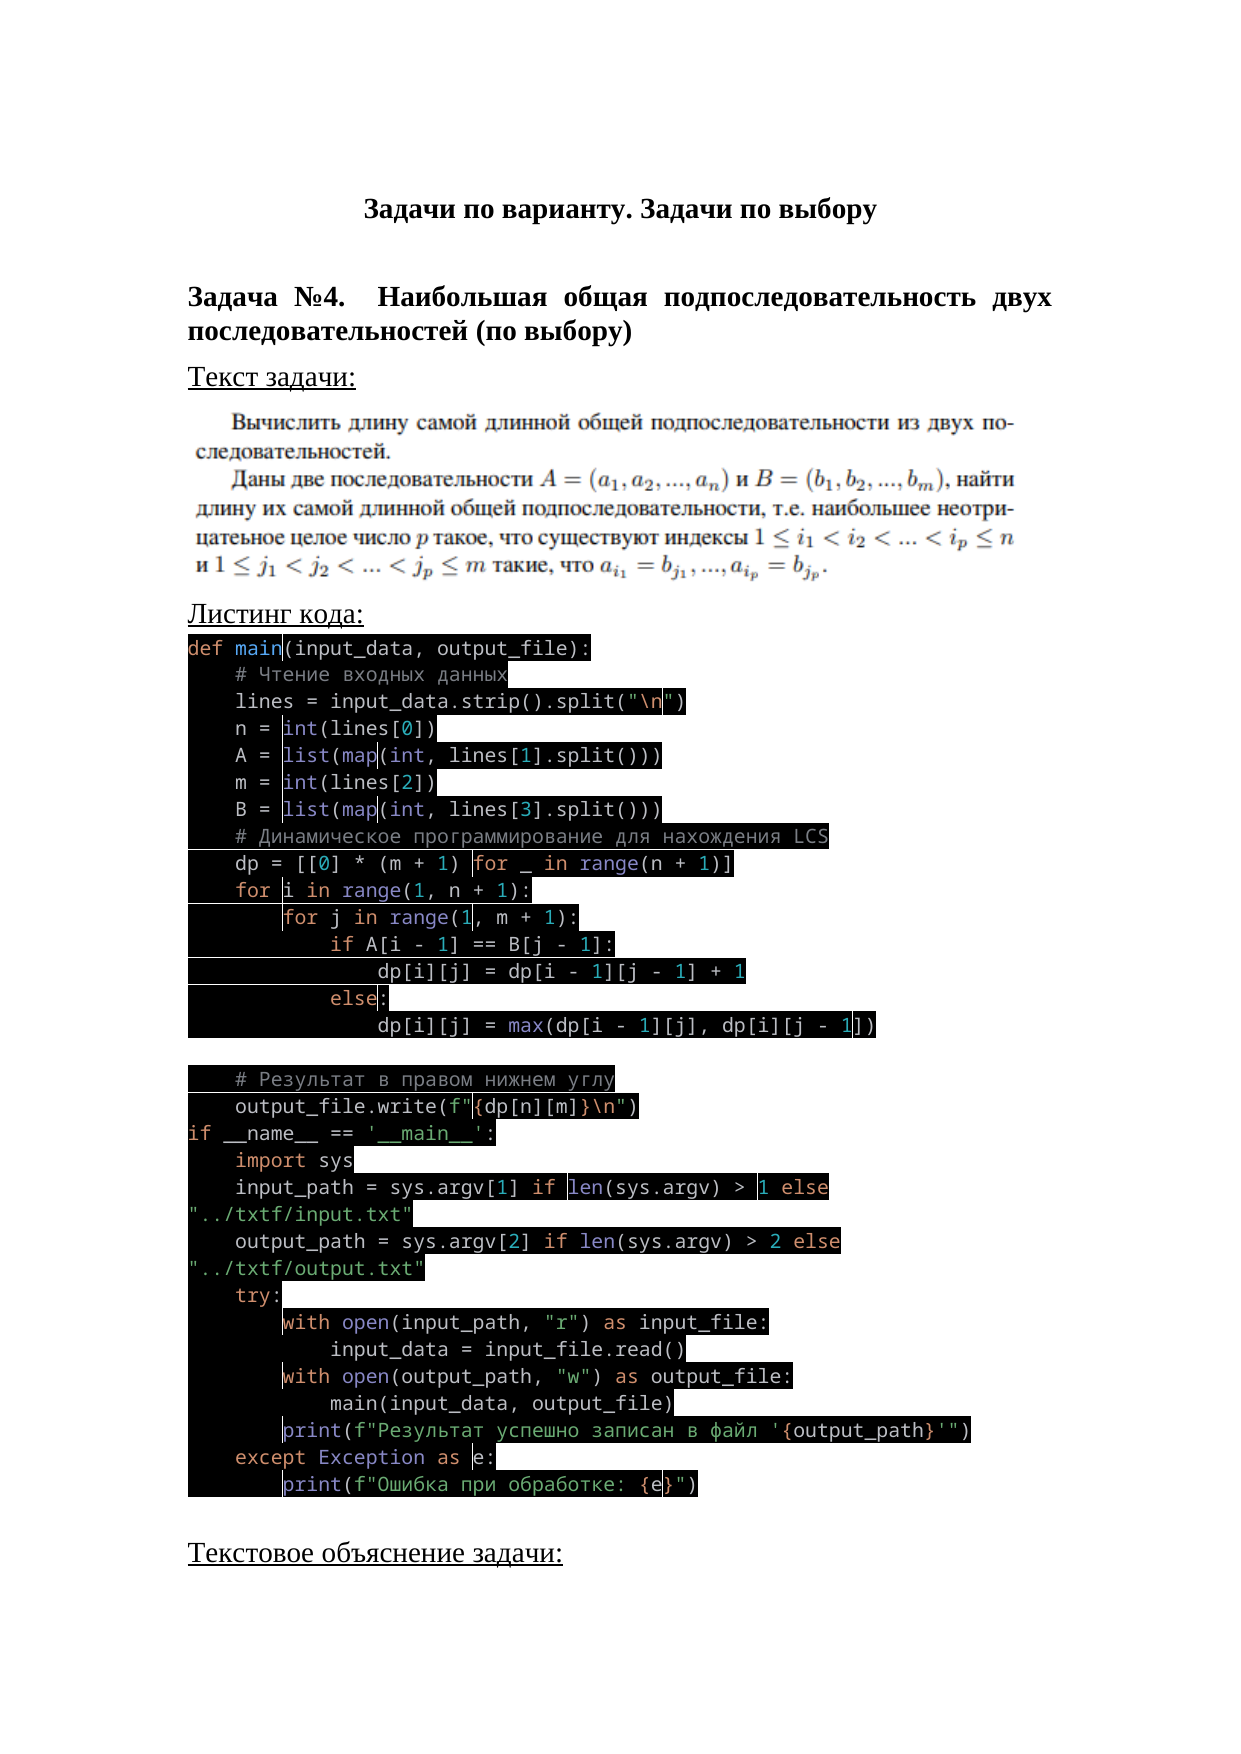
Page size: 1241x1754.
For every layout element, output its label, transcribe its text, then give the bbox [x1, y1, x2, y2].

text Текст задачи: [187, 359, 1053, 393]
text Листинг кода: [187, 596, 1053, 629]
text Текстовое объяснение задачи: [187, 1535, 1053, 1568]
picture [187, 396, 1052, 592]
subtitle Задача №4. Наибольшая общая подпоследовательность двух последовательностей (по выбору) [187, 279, 1053, 347]
text def main(input_data, output_file): # Чтение входных данных lines = input_data.strip().split("\n") n = int(lines[0]) A = list(map(int, lines[1].split())) m = int(lines[2]) B = list(map(int, lines[3].split())) # Динамическое программирование для нахождения LCS dp = [[0] * (m + 1) for _ in range(n + 1)] for i in range(1, n + 1): for j in range(1, m + 1): if A[i - 1] == B[j - 1]: dp[i][j] = dp[i - 1][j - 1] + 1 else: dp[i][j] = max(dp[i - 1][j], dp[i][j - 1]) # Результат в правом нижнем углу output_file.write(f"{dp[n][m]}\n") if __name__ == '__main__': import sys input_path = sys.argv[1] if len(sys.argv) > 1 else "../txtf/input.txt" output_path = sys.argv[2] if len(sys.argv) > 2 else "../txtf/output.txt" try: with open(input_path, "r") as input_file: input_data = input_file.read() with open(output_path, "w") as output_file: main(input_data, output_file) print(f"Результат успешно записан в файл '{output_path}'") except Exception as e: print(f"Ошибка при обработке: {e}") [187, 634, 1053, 1497]
subtitle Задачи по варианту. Задачи по выбору [187, 192, 1053, 225]
